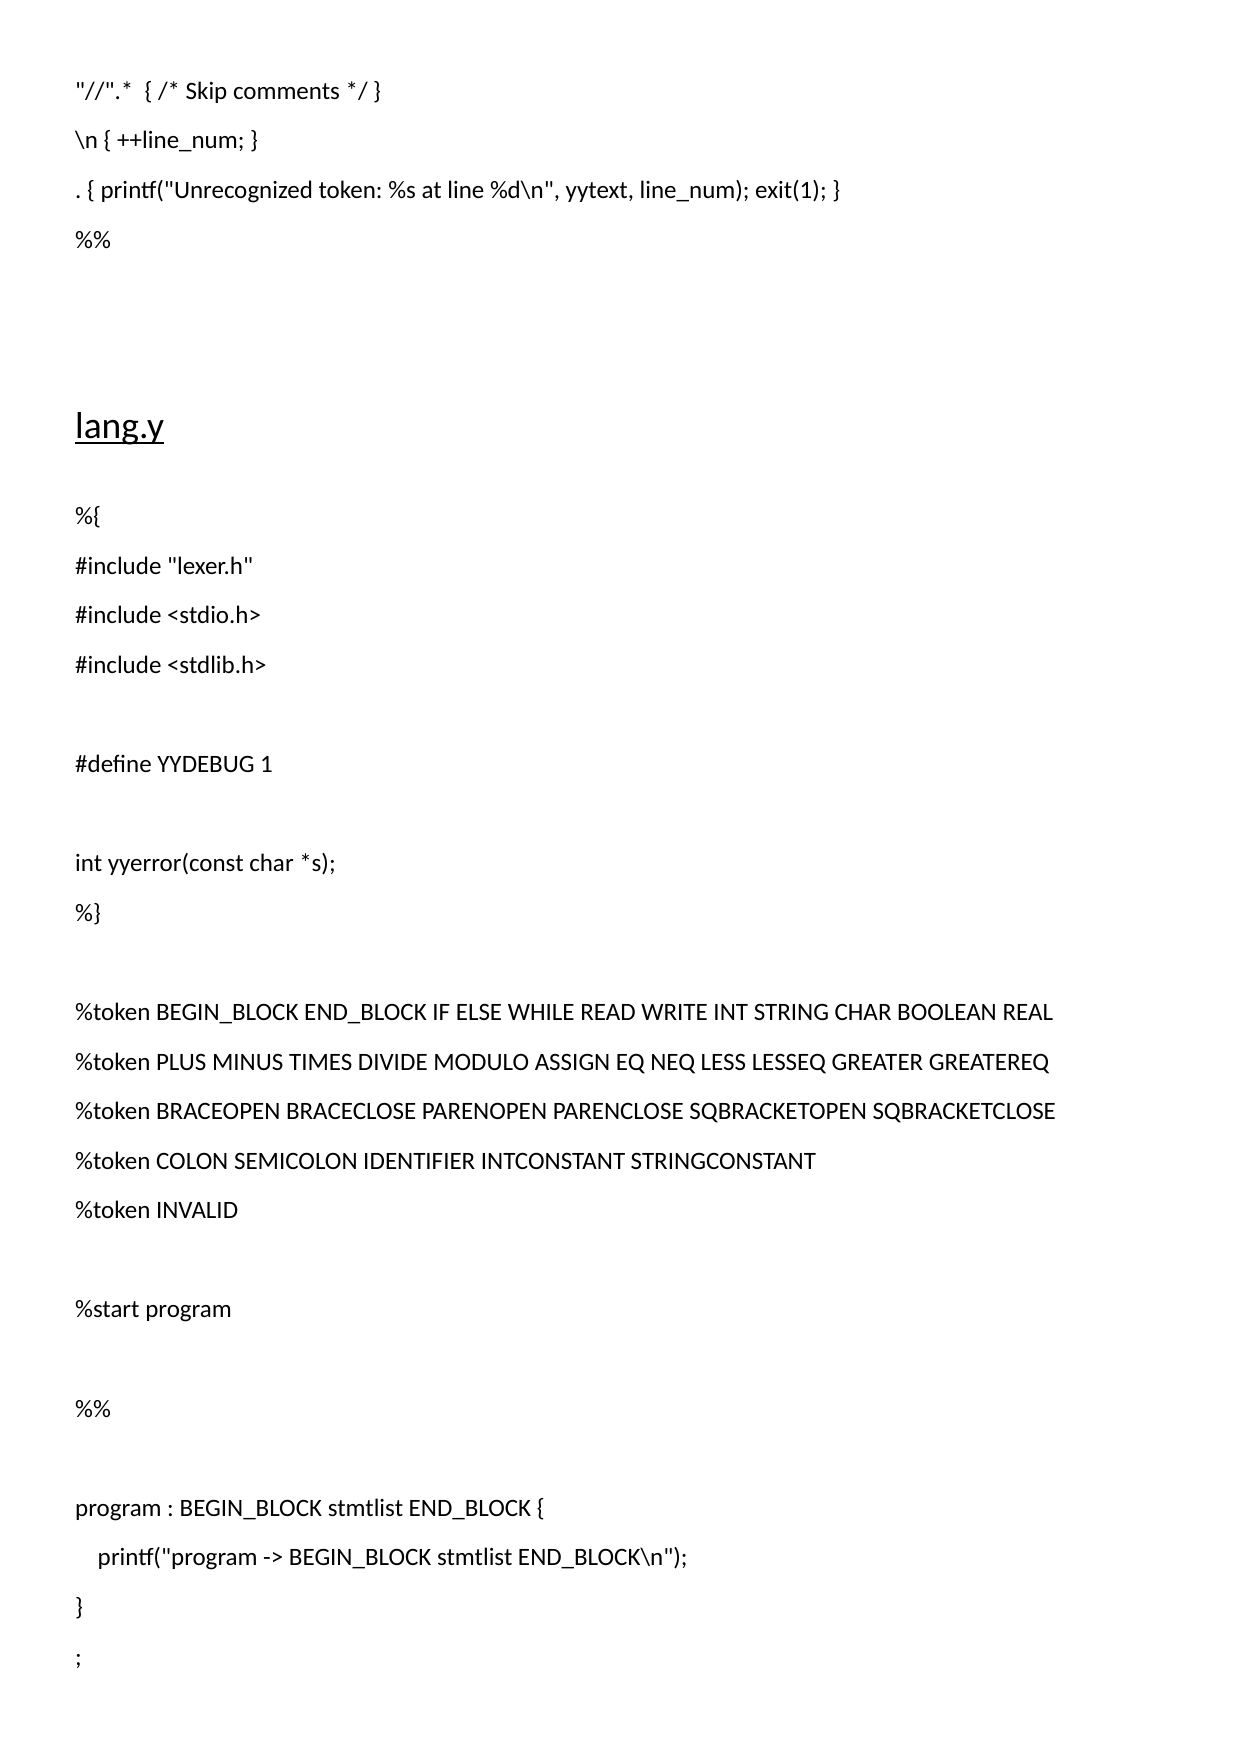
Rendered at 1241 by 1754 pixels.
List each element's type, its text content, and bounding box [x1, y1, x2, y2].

text . { printf("Unrecognized token: %s at line %d\n", yytext, line_num); exit(1); } [75, 174, 1165, 205]
text %} [75, 897, 1165, 927]
text %token PLUS MINUS TIMES DIVIDE MODULO ASSIGN EQ NEQ LESS LESSEQ GREATER GREATEREQ [75, 1046, 1165, 1076]
text int yyerror(const char *s); [75, 847, 1165, 878]
text #include "lexer.h" [75, 550, 1165, 580]
text %% [75, 224, 1165, 254]
text ; [75, 1641, 1165, 1671]
text lang.y %{ [75, 402, 1165, 531]
text \n { ++line_num; } [75, 124, 1165, 155]
text %% [75, 1393, 1165, 1423]
text #define YYDEBUG 1 [75, 748, 1165, 779]
text printf("program -> BEGIN_BLOCK stmtlist END_BLOCK\n"); [75, 1541, 1165, 1572]
text %token BEGIN_BLOCK END_BLOCK IF ELSE WHILE READ WRITE INT STRING CHAR BOOLEAN REAL [75, 996, 1165, 1027]
text %token INVALID [75, 1194, 1165, 1225]
text %token BRACEOPEN BRACECLOSE PARENOPEN PARENCLOSE SQBRACKETOPEN SQBRACKETCLOSE [75, 1095, 1165, 1126]
text %start program [75, 1293, 1165, 1324]
text program : BEGIN_BLOCK stmtlist END_BLOCK { [75, 1492, 1165, 1522]
text #include <stdlib.h> [75, 649, 1165, 679]
text "//".* { /* Skip comments */ } [75, 75, 1165, 106]
text #include <stdio.h> [75, 599, 1165, 630]
text %token COLON SEMICOLON IDENTIFIER INTCONSTANT STRINGCONSTANT [75, 1145, 1165, 1175]
text } [75, 1591, 1165, 1622]
